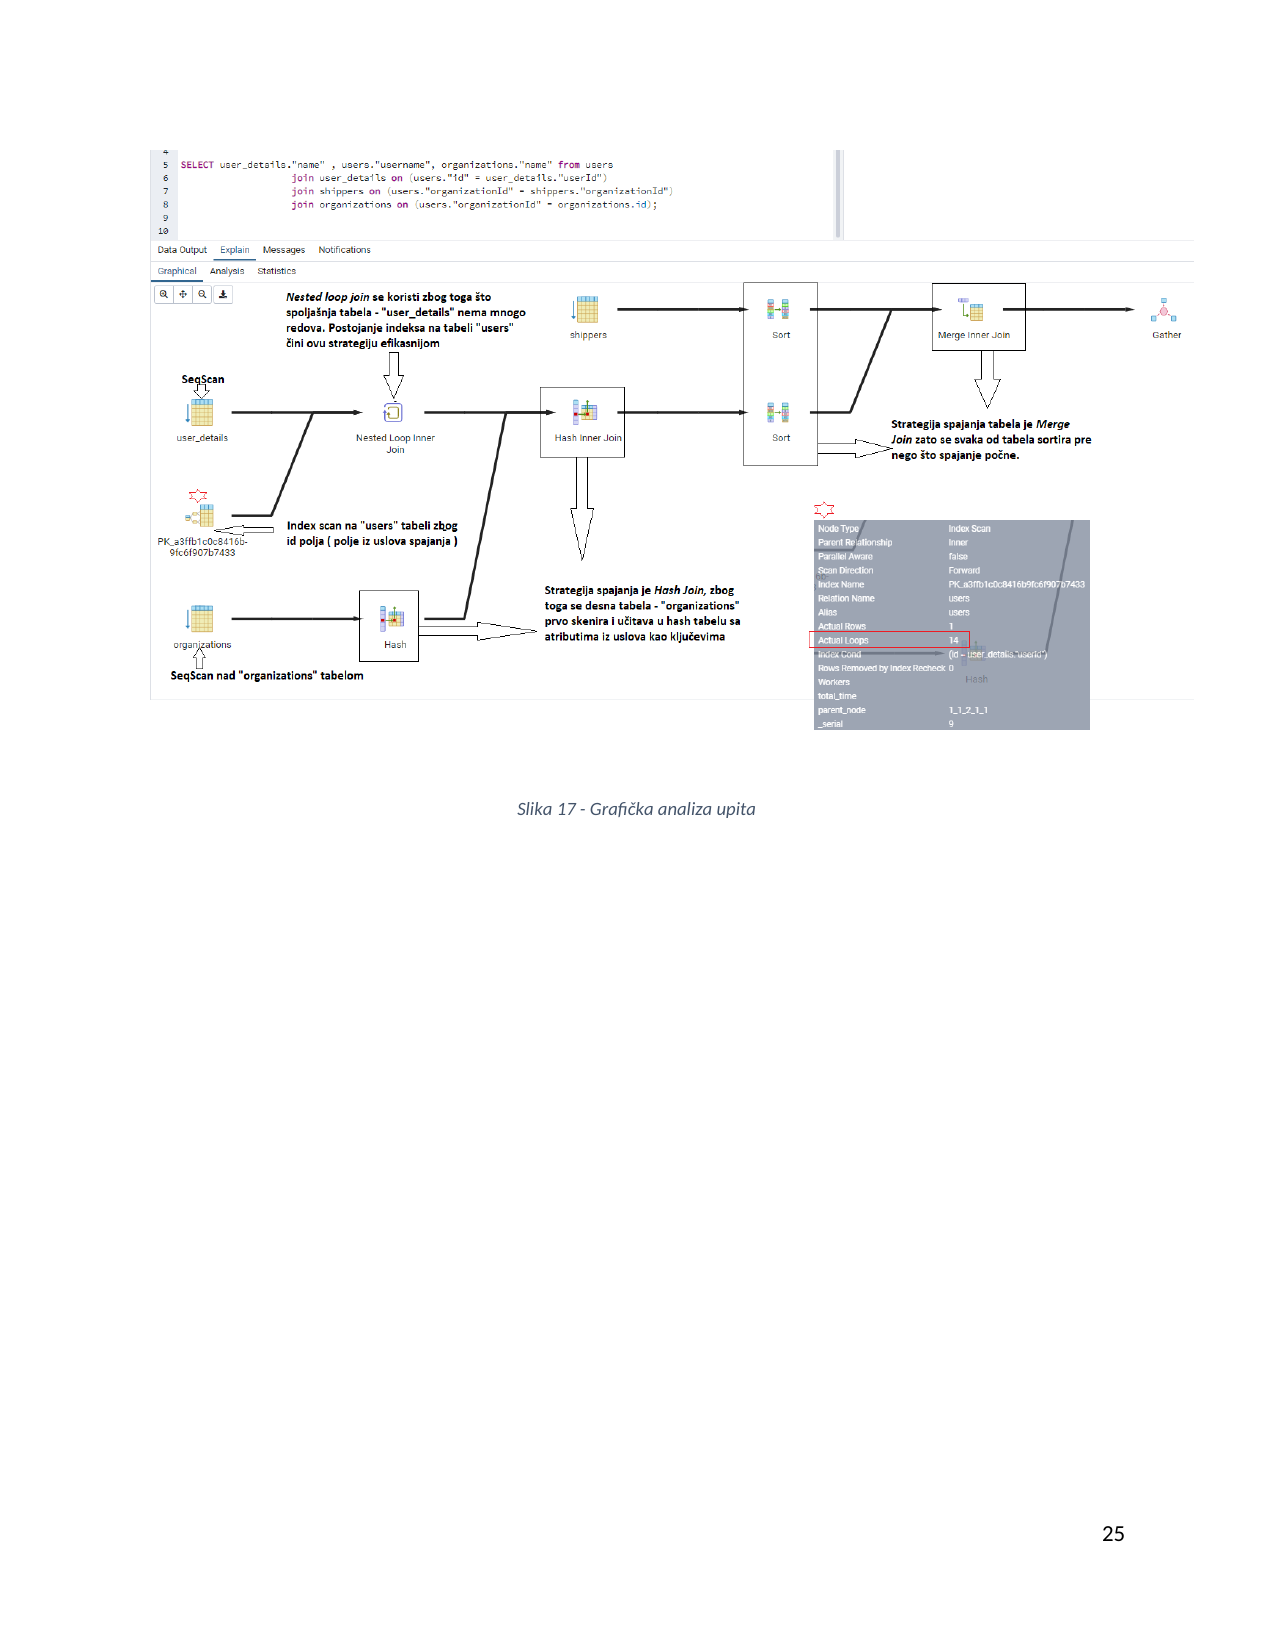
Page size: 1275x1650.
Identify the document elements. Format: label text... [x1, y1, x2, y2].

picture [150, 150, 1194, 732]
